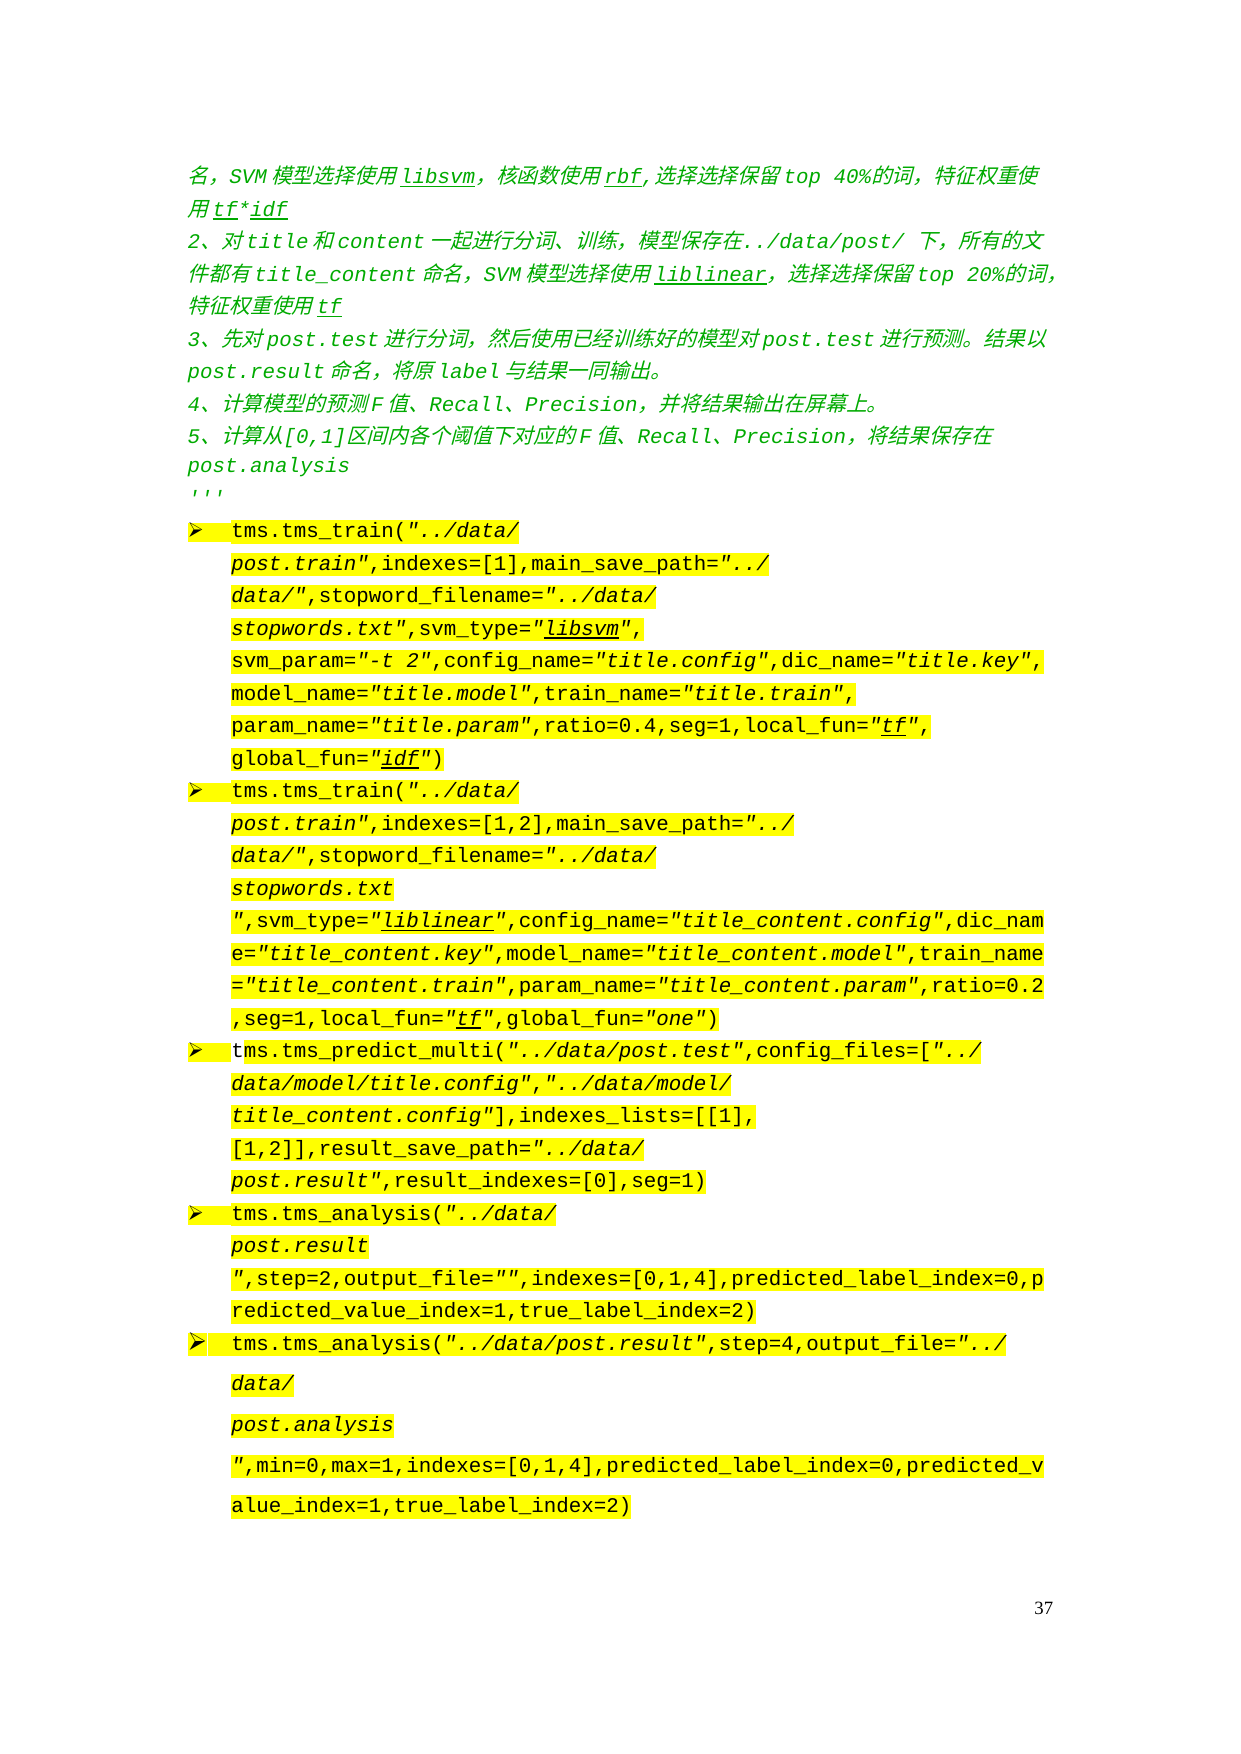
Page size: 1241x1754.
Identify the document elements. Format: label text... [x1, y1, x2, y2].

list tms.tms_train("../data/post.train",indexes=[1,2],main_save_path="../data/",stopword_filename="../data/stopwords.txt",svm_type="liblinear",config_name="title_content.config",dic_name="title_content.key",model_name="title_content.model",train_name="title_content.train",param_name="title_content.param",ratio=0.2,seg=1,local_fun="tf",global_fun="one") [187, 776, 1053, 1036]
text 1、对title进行分词、训练，模型保存在../data/post/ 下，所有的文件都有title命名，SVM模型选择使用libsvm，核函数使用rbf,选择选择保留top 40%的词，特征权重使用tf*idf [187, 158, 1053, 223]
text model_name="title.model",train_name="title.train", [187, 678, 1053, 711]
text ''' [187, 483, 1053, 516]
text global_fun="idf") [187, 743, 1053, 776]
text svm_param="-t 2",config_name="title.config",dic_name="title.key", [187, 646, 1053, 678]
text 4、计算模型的预测F值、Recall、Precision，并将结果输出在屏幕上。 [187, 386, 1053, 418]
text 2、对title和content一起进行分词、训练，模型保存在../data/post/ 下，所有的文件都有title_content命名，SVM模型选择使用liblinear，选择选择保留top 20%的词，特征权重使用tf [187, 223, 1053, 321]
text param_name="title.param",ratio=0.4,seg=1,local_fun="tf", [187, 711, 1053, 743]
text 5、计算从[0,1]区间内各个阈值下对应的F值、Recall、Precision，将结果保存在post.analysis [187, 418, 1053, 483]
list tms.tms_train("../data/post.train",indexes=[1],main_save_path="../data/",stopword_filename="../data/stopwords.txt",svm_type="libsvm", [187, 516, 1053, 646]
text 3、先对post.test进行分词，然后使用已经训练好的模型对post.test进行预测。结果以post.result命名，将原label与结果一同输出。 [187, 321, 1053, 386]
list tms.tms_analysis("../data/post.result",step=2,output_file="",indexes=[0,1,4],predicted_label_index=0,predicted_value_index=1,true_label_index=2) [187, 1198, 1053, 1328]
list tms.tms_predict_multi("../data/post.test",config_files=["../data/model/title.config","../data/model/title_content.config"],indexes_lists=[[1],[1,2]],result_save_path="../data/post.result",result_indexes=[0],seg=1) [187, 1036, 1053, 1198]
list tms.tms_analysis("../data/post.result",step=4,output_file="../data/post.analysis",min=0,max=1,indexes=[0,1,4],predicted_label_index=0,predicted_value_index=1,true_label_index=2) [187, 1328, 1053, 1523]
